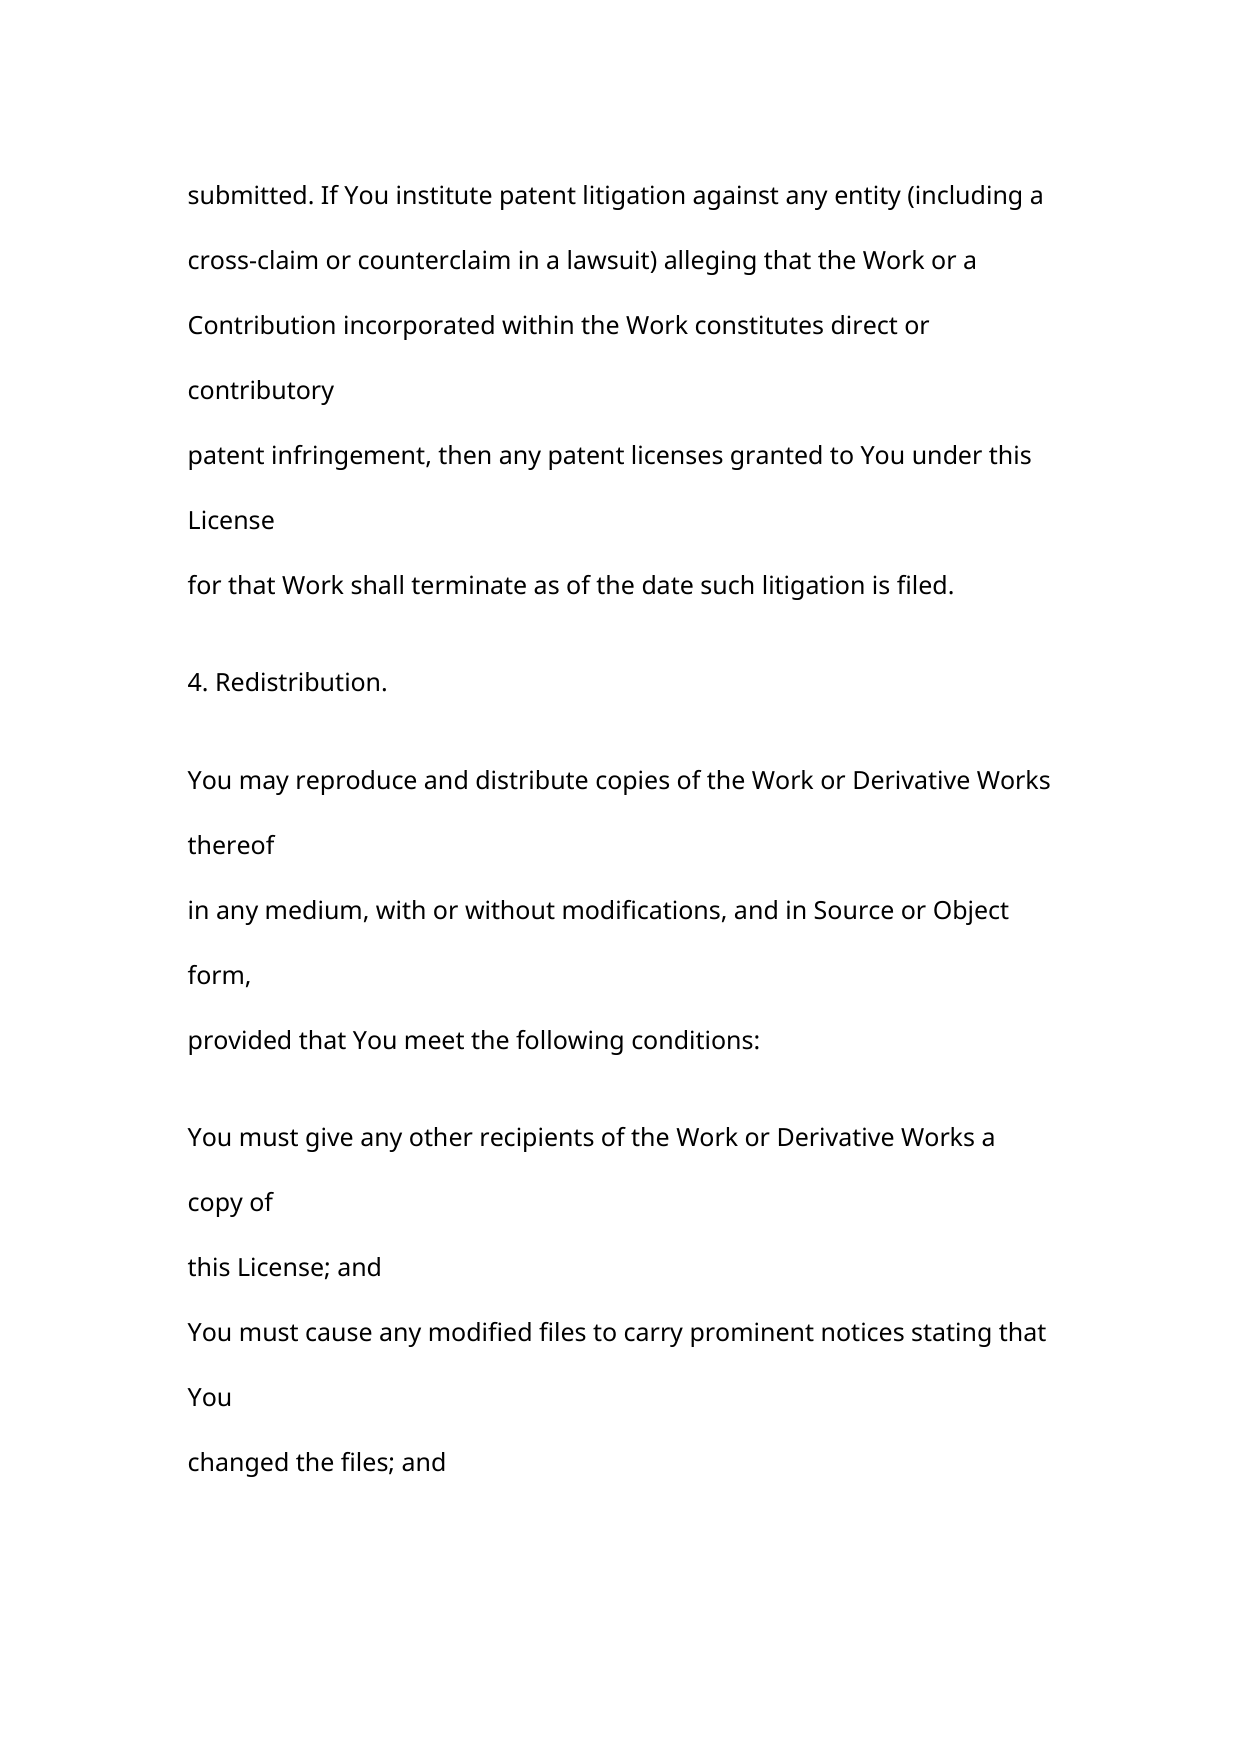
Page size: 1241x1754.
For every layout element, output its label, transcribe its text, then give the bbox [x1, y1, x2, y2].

text You must give any other recipients of the Work or Derivative Works a copy of [187, 1104, 1053, 1234]
text Contribution incorporated within the Work constitutes direct or contributory [187, 292, 1053, 422]
text patent infringement, then any patent licenses granted to You under this License [187, 422, 1053, 552]
text for that Work shall terminate as of the date such litigation is filed. [187, 552, 1053, 617]
text provided that You meet the following conditions: [187, 1007, 1053, 1072]
text changed the files; and [187, 1429, 1053, 1494]
text 4. Redistribution. [187, 649, 1053, 714]
text cross-claim or counterclaim in a lawsuit) alleging that the Work or a [187, 227, 1053, 292]
text this License; and [187, 1234, 1053, 1299]
text You may reproduce and distribute copies of the Work or Derivative Works thereof [187, 747, 1053, 877]
text submitted. If You institute patent litigation against any entity (including a [187, 162, 1053, 227]
text in any medium, with or without modifications, and in Source or Object form, [187, 877, 1053, 1007]
text You must cause any modified files to carry prominent notices stating that You [187, 1299, 1053, 1429]
